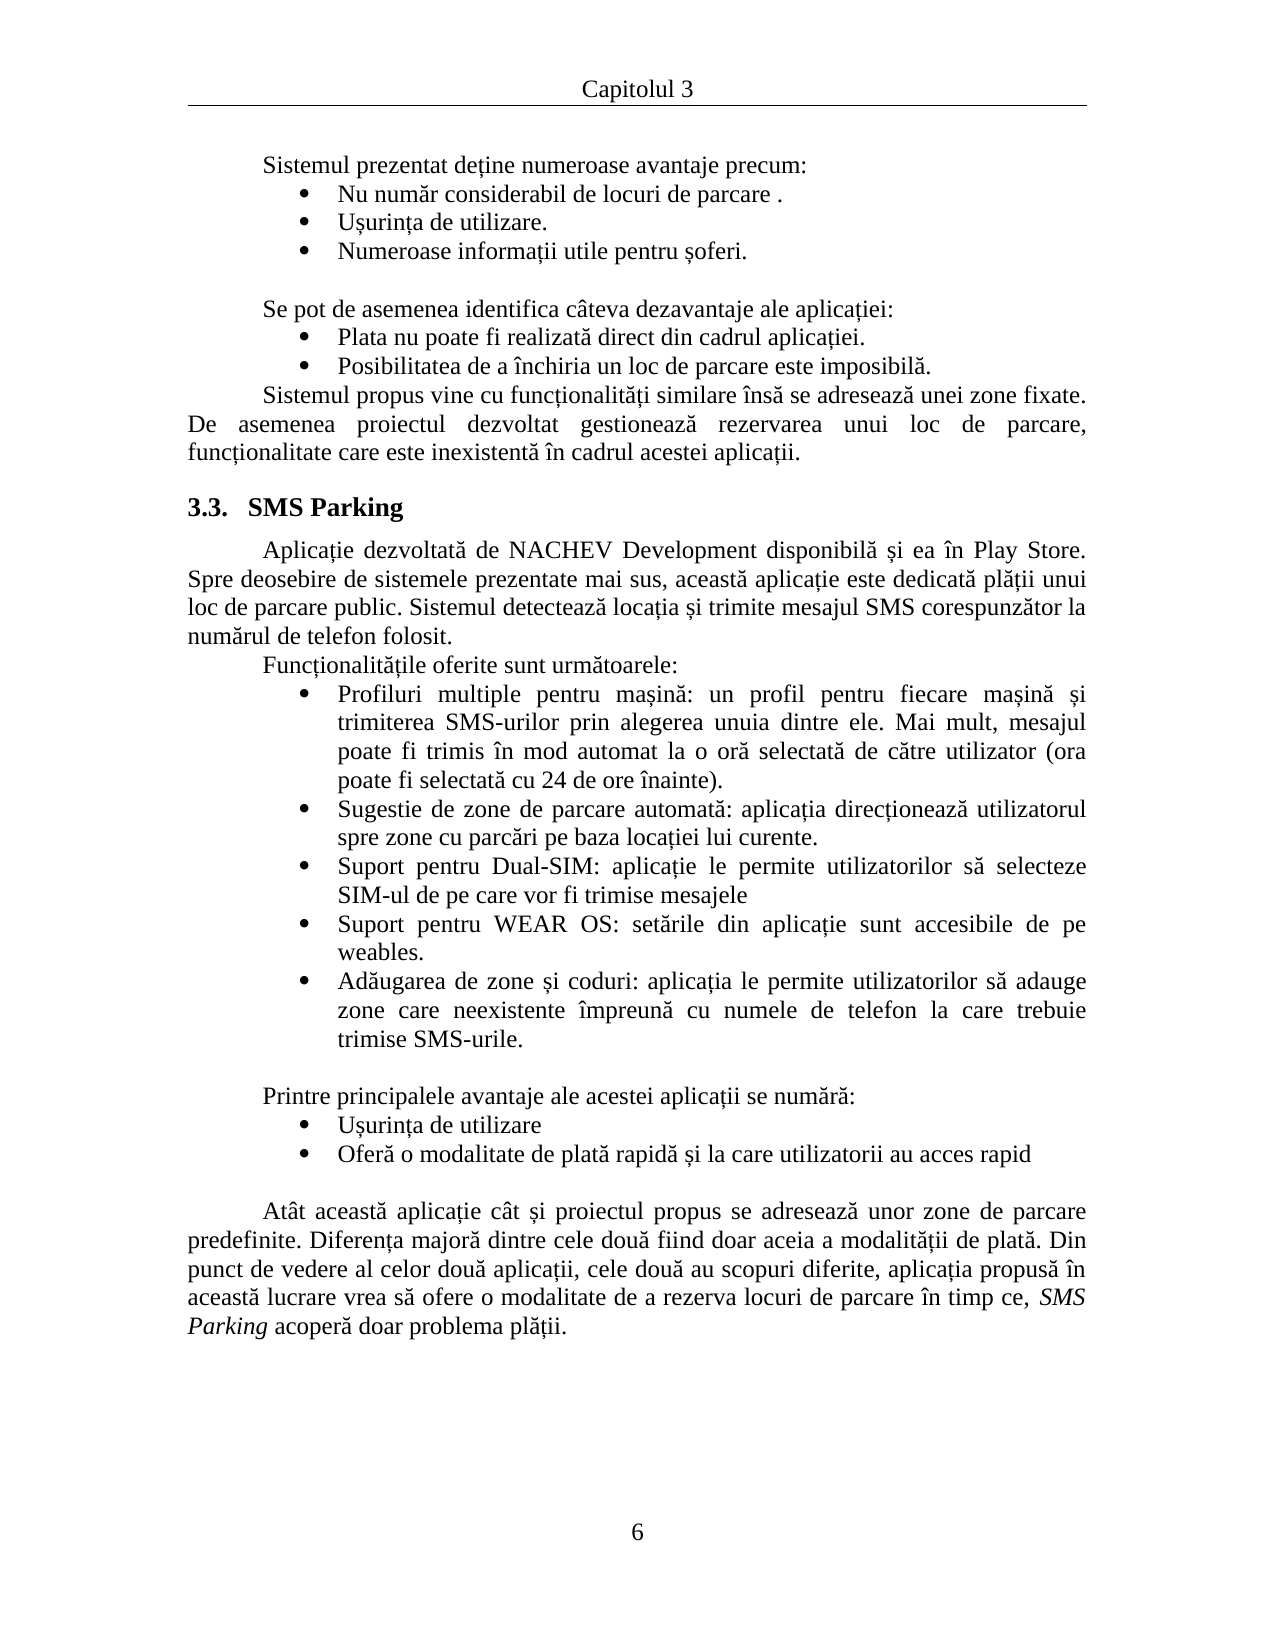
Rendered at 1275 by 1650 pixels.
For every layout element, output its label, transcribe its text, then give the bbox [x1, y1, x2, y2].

list Ușurința de utilizare. [300, 207, 1087, 236]
text Atât această aplicație cât și proiectul propus se adresează unor zone de parcare predefinite. Diferența majoră dintre cele două fiind doar aceia a modalității de plată. Din punct de vedere al celor două aplicații, cele două au scopuri diferite, aplicația propusă în această lucrare vrea să ofere o modalitate de a rezerva locuri de parcare în timp ce, SMS Parking acoperă doar problema plății. [187, 1196, 1087, 1340]
text Sistemul prezentat deține numeroase avantaje precum: [187, 150, 1087, 179]
list Nu număr considerabil de locuri de parcare . [300, 179, 1087, 207]
list Oferă o modalitate de plată rapidă și la care utilizatorii au acces rapid [300, 1139, 1087, 1167]
text Printre principalele avantaje ale acestei aplicații se numără: [187, 1081, 1087, 1110]
list Numeroase informații utile pentru șoferi. [300, 236, 1087, 265]
list Suport pentru Dual-SIM: aplicație le permite utilizatorilor să selecteze SIM-ul de pe care vor fi trimise mesajele [300, 851, 1087, 909]
list Profiluri multiple pentru mașină: un profil pentru fiecare mașină și trimiterea SMS-urilor prin alegerea unuia dintre ele. Mai mult, mesajul poate fi trimis în mod automat la o oră selectată de către utilizator (ora poate fi selectată cu 24 de ore înainte). [300, 679, 1087, 794]
list Adăugarea de zone și coduri: aplicația le permite utilizatorilor să adauge zone care neexistente împreună cu numele de telefon la care trebuie trimise SMS-urile. [300, 966, 1087, 1052]
list Plata nu poate fi realizată direct din cadrul aplicației. [300, 322, 1087, 351]
list Posibilitatea de a închiria un loc de parcare este imposibilă. [300, 351, 1087, 380]
subtitle SMS Parking [187, 491, 1087, 522]
list Ușurința de utilizare [300, 1110, 1087, 1139]
list Suport pentru WEAR OS: setările din aplicație sunt accesibile de pe weables. [300, 909, 1087, 966]
text Aplicație dezvoltată de NACHEV Development disponibilă și ea în Play Store. Spre deosebire de sistemele prezentate mai sus, această aplicație este dedicată plății unui loc de parcare public. Sistemul detectează locația și trimite mesajul SMS corespunzător la numărul de telefon folosit. [187, 535, 1087, 650]
text Se pot de asemenea identifica câteva dezavantaje ale aplicației: [187, 294, 1087, 322]
list Sugestie de zone de parcare automată: aplicația direcționează utilizatorul spre zone cu parcări pe baza locației lui curente. [300, 794, 1087, 851]
text Sistemul propus vine cu funcționalități similare însă se adresează unei zone fixate. De asemenea proiectul dezvoltat gestionează rezervarea unui loc de parcare, funcționalitate care este inexistentă în cadrul acestei aplicații. [187, 380, 1087, 466]
text Funcționalitățile oferite sunt următoarele: [187, 650, 1087, 679]
